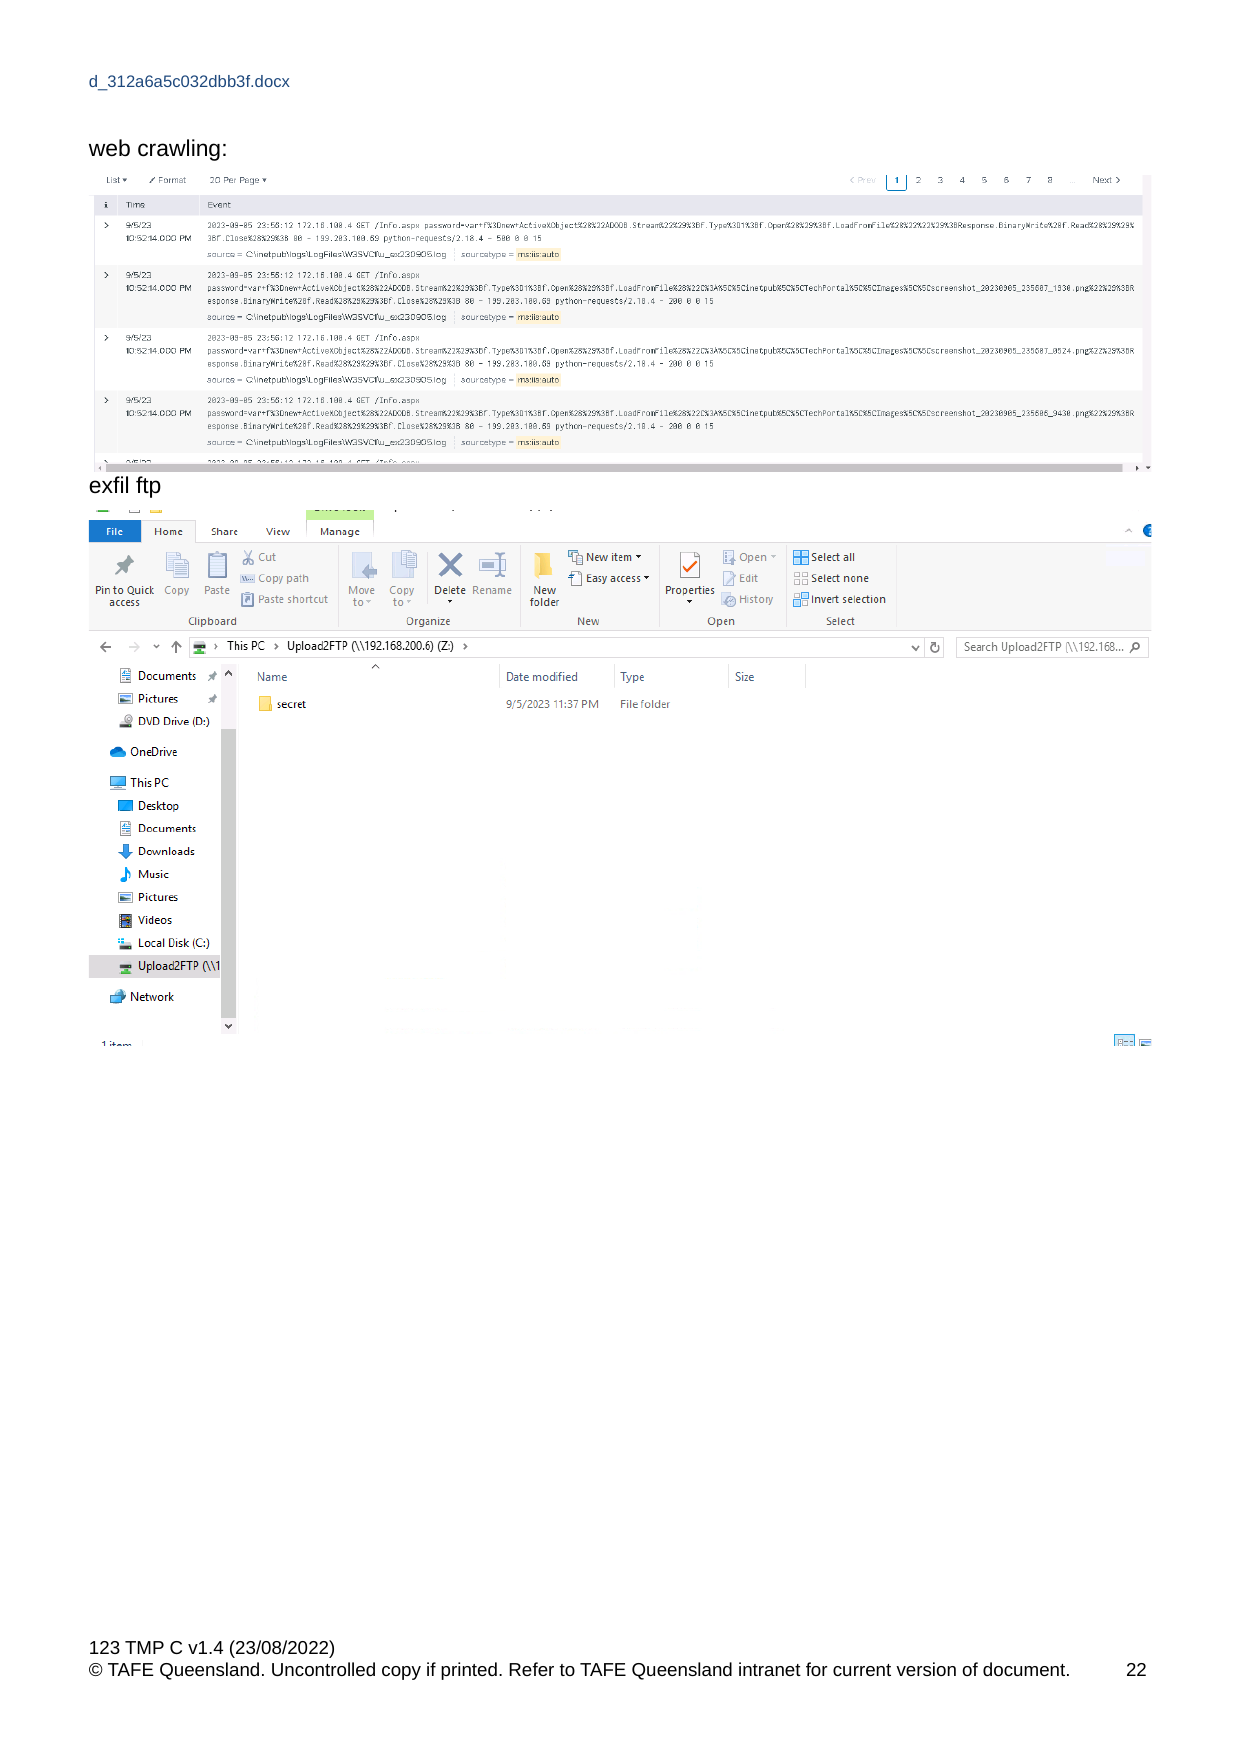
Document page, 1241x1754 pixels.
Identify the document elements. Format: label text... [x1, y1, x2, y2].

text web crawling: exfil ftp [89, 472, 1152, 498]
picture [88, 510, 1152, 1046]
text web crawling: exfil ftp [89, 134, 1152, 175]
picture [88, 175, 1152, 472]
